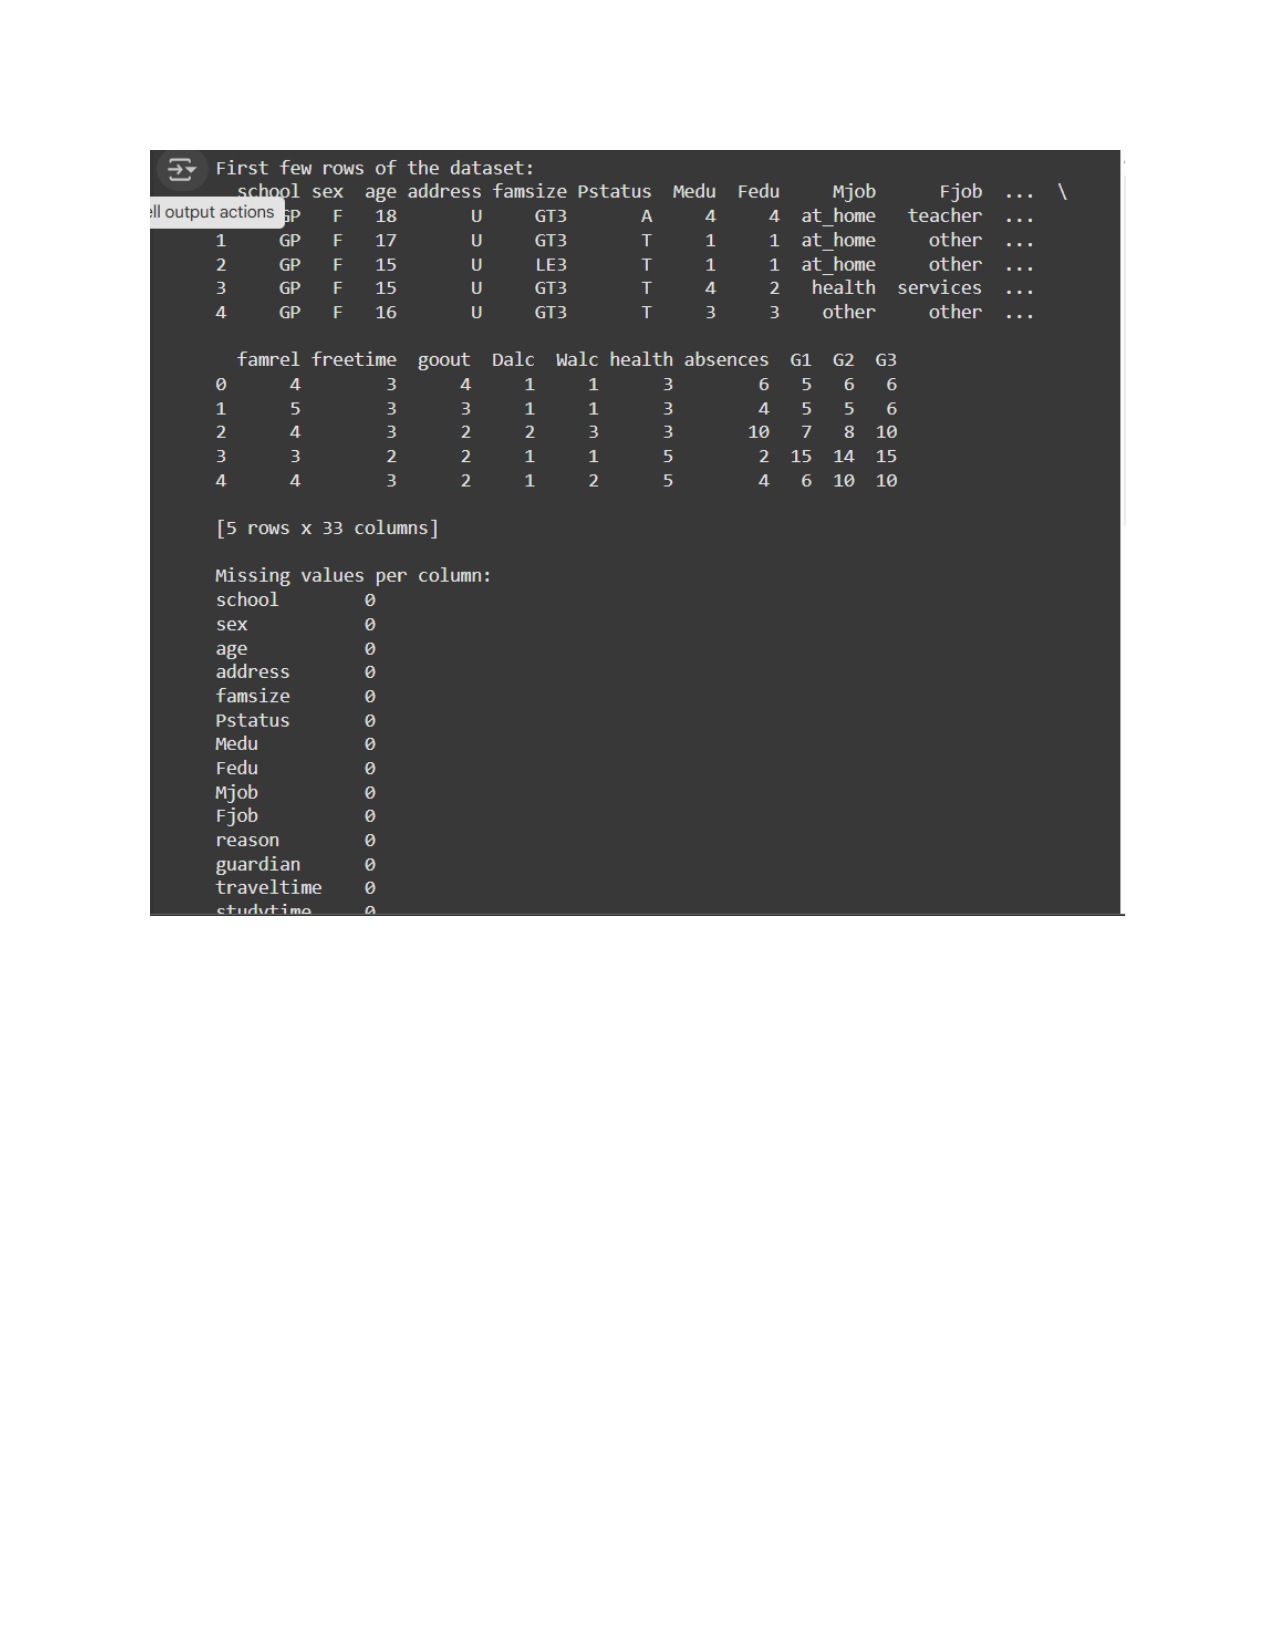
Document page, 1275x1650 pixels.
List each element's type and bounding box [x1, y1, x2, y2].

picture [150, 150, 1125, 916]
